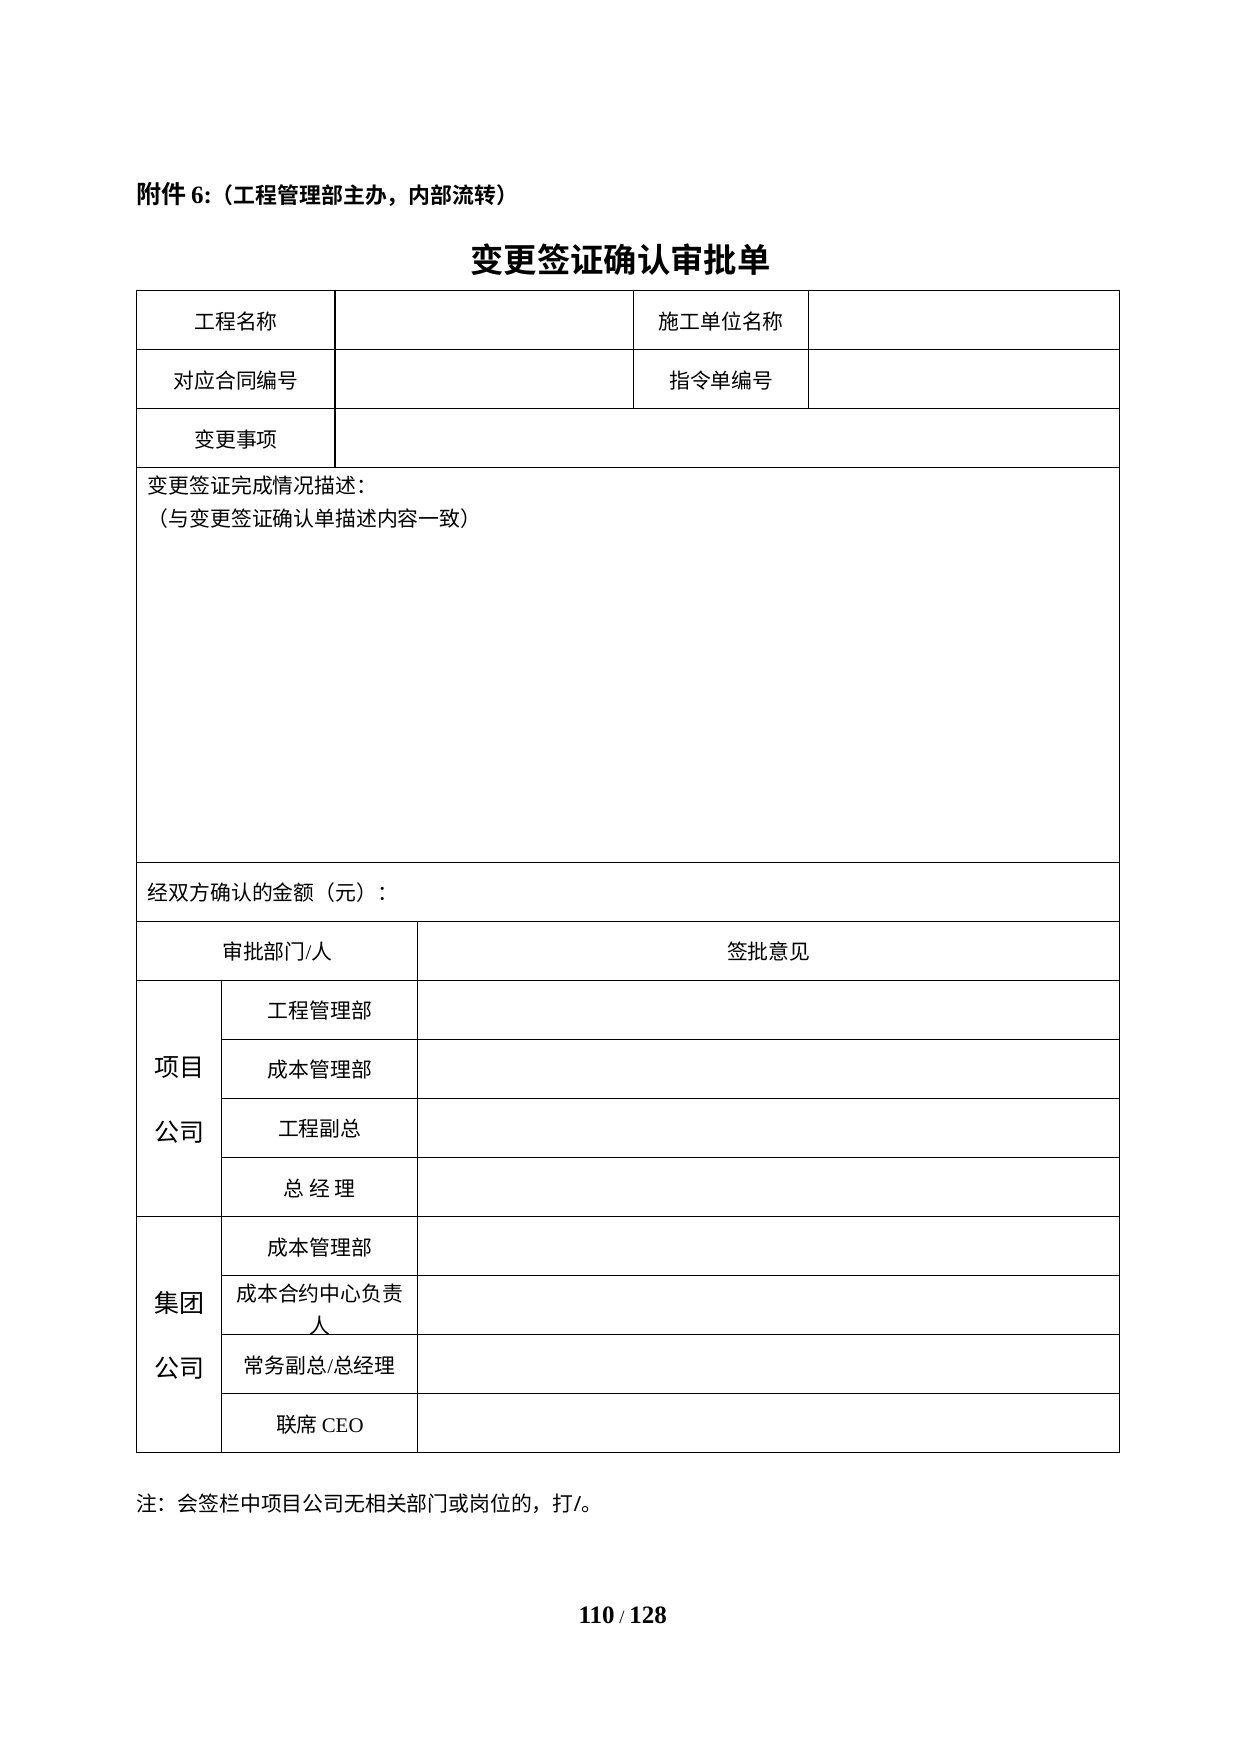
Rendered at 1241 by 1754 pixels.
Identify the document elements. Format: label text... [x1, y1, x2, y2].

table_header 工程名称 [137, 291, 334, 349]
table_cell 经双方确认的金额（元）： [137, 863, 1119, 921]
table_cell [418, 1335, 1119, 1393]
table_cell [418, 1394, 1119, 1452]
table_header 施工单位名称 [634, 291, 808, 349]
table_cell 成本合约中心负责人 [222, 1276, 417, 1334]
text 附件6:（工程管理部主办，内部流转） [136, 160, 1104, 225]
table_cell 成本管理部 [222, 1040, 417, 1098]
table_cell [418, 1217, 1119, 1275]
text 变更签证确认审批单 [136, 225, 1104, 290]
table_cell [336, 350, 633, 408]
table_cell 签批意见 [418, 922, 1119, 980]
table_cell [418, 1276, 1119, 1334]
table_cell 常务副总/总经理 [222, 1335, 417, 1393]
table_cell 集团公司 [137, 1217, 221, 1452]
table_cell 项目公司 [137, 981, 221, 1216]
table_cell [336, 409, 1119, 467]
table_cell 工程副总 [222, 1099, 417, 1157]
table_cell 成本管理部 [222, 1217, 417, 1275]
table_cell 变更事项 [137, 409, 334, 467]
table_cell 工程管理部 [222, 981, 417, 1039]
table_cell [418, 981, 1119, 1039]
table_cell 变更签证完成情况描述： （与变更签证确认单描述内容一致） [137, 468, 1119, 862]
table_cell 总 经 理 [222, 1158, 417, 1216]
table_cell [418, 1040, 1119, 1098]
table_cell [418, 1099, 1119, 1157]
table_header [809, 291, 1119, 349]
table_cell [809, 350, 1119, 408]
table_header [336, 291, 633, 349]
table_cell 联席CEO [222, 1394, 417, 1452]
text 注：会签栏中项目公司无相关部门或岗位的，打/。 [136, 1486, 1104, 1518]
table_cell 指令单编号 [634, 350, 808, 408]
table_cell 审批部门/人 [137, 922, 417, 980]
table_cell 对应合同编号 [137, 350, 334, 408]
table_cell [418, 1158, 1119, 1216]
